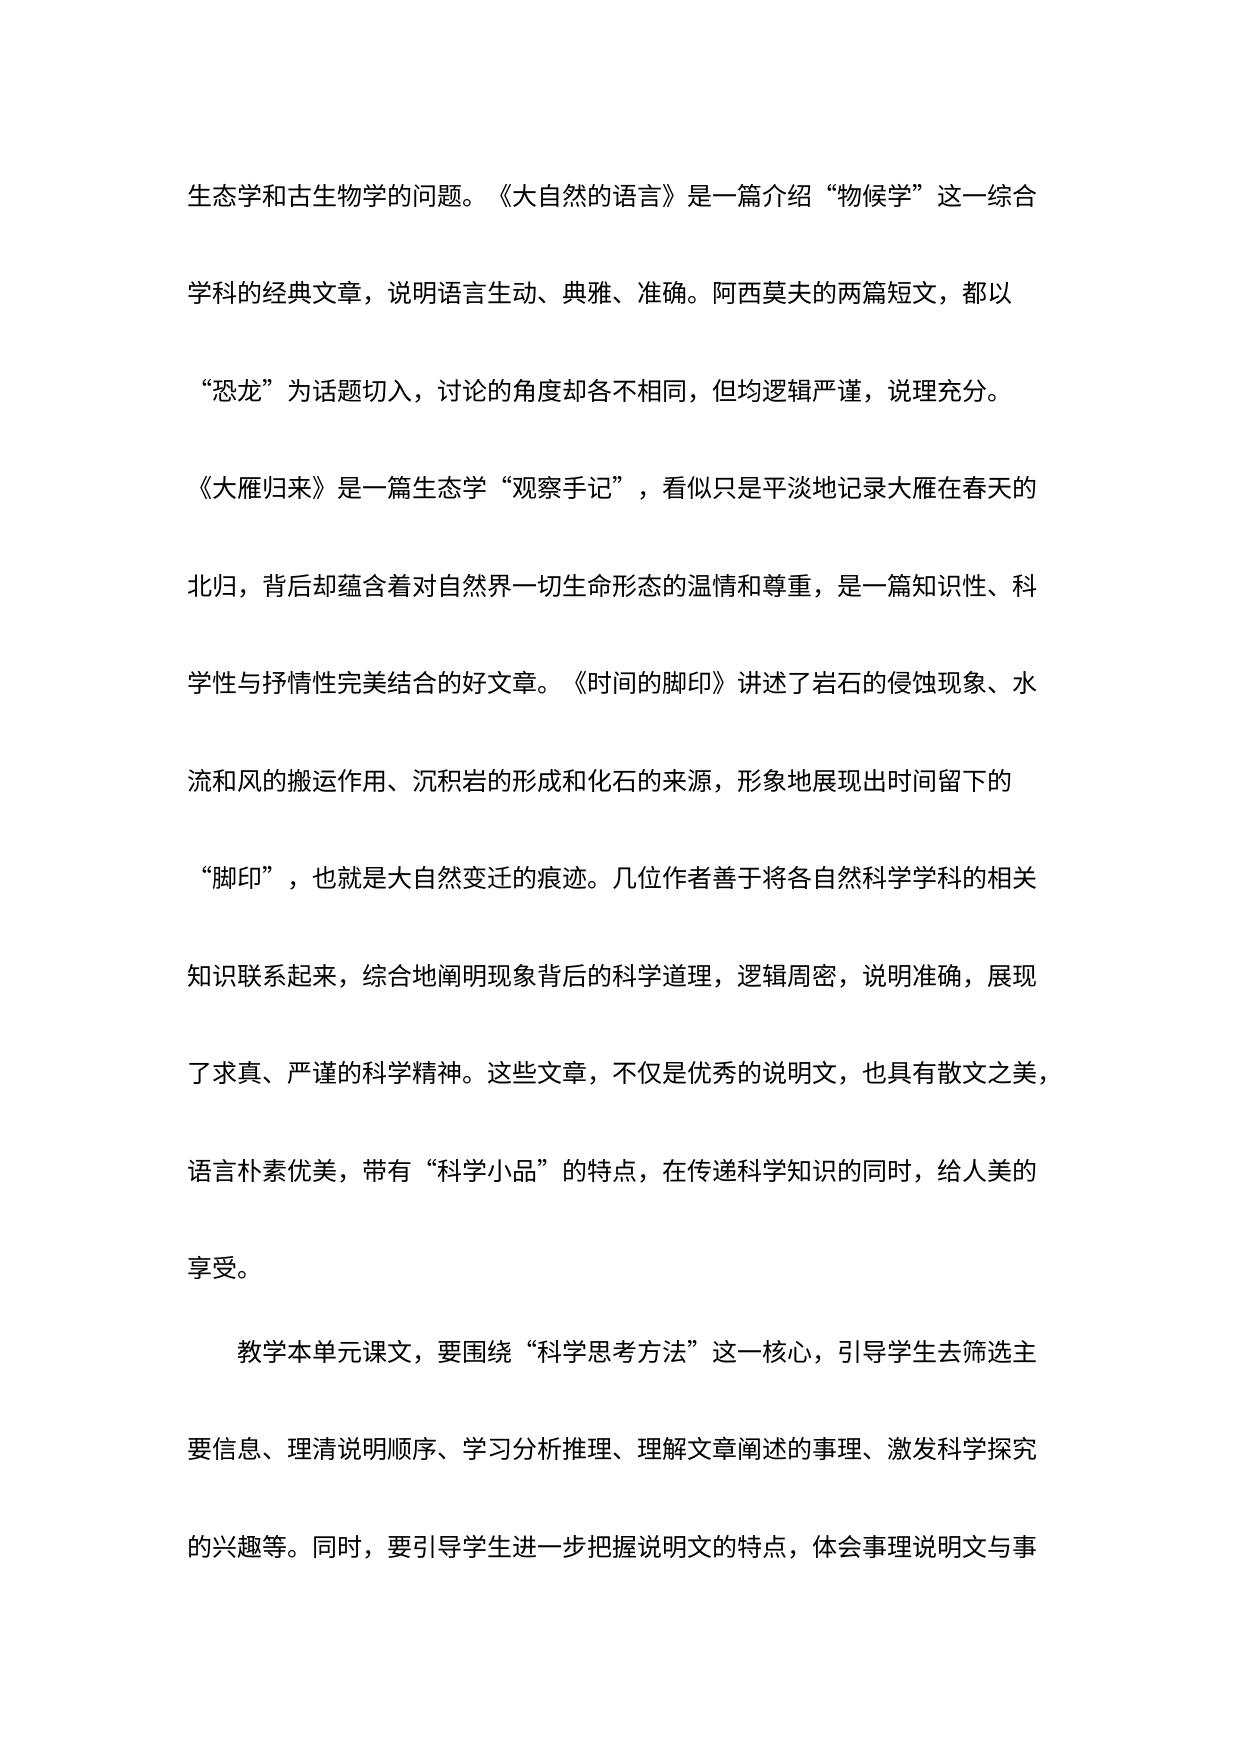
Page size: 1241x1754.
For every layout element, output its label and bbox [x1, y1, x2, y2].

text [187, 1318, 1053, 1578]
text [187, 162, 1053, 1299]
